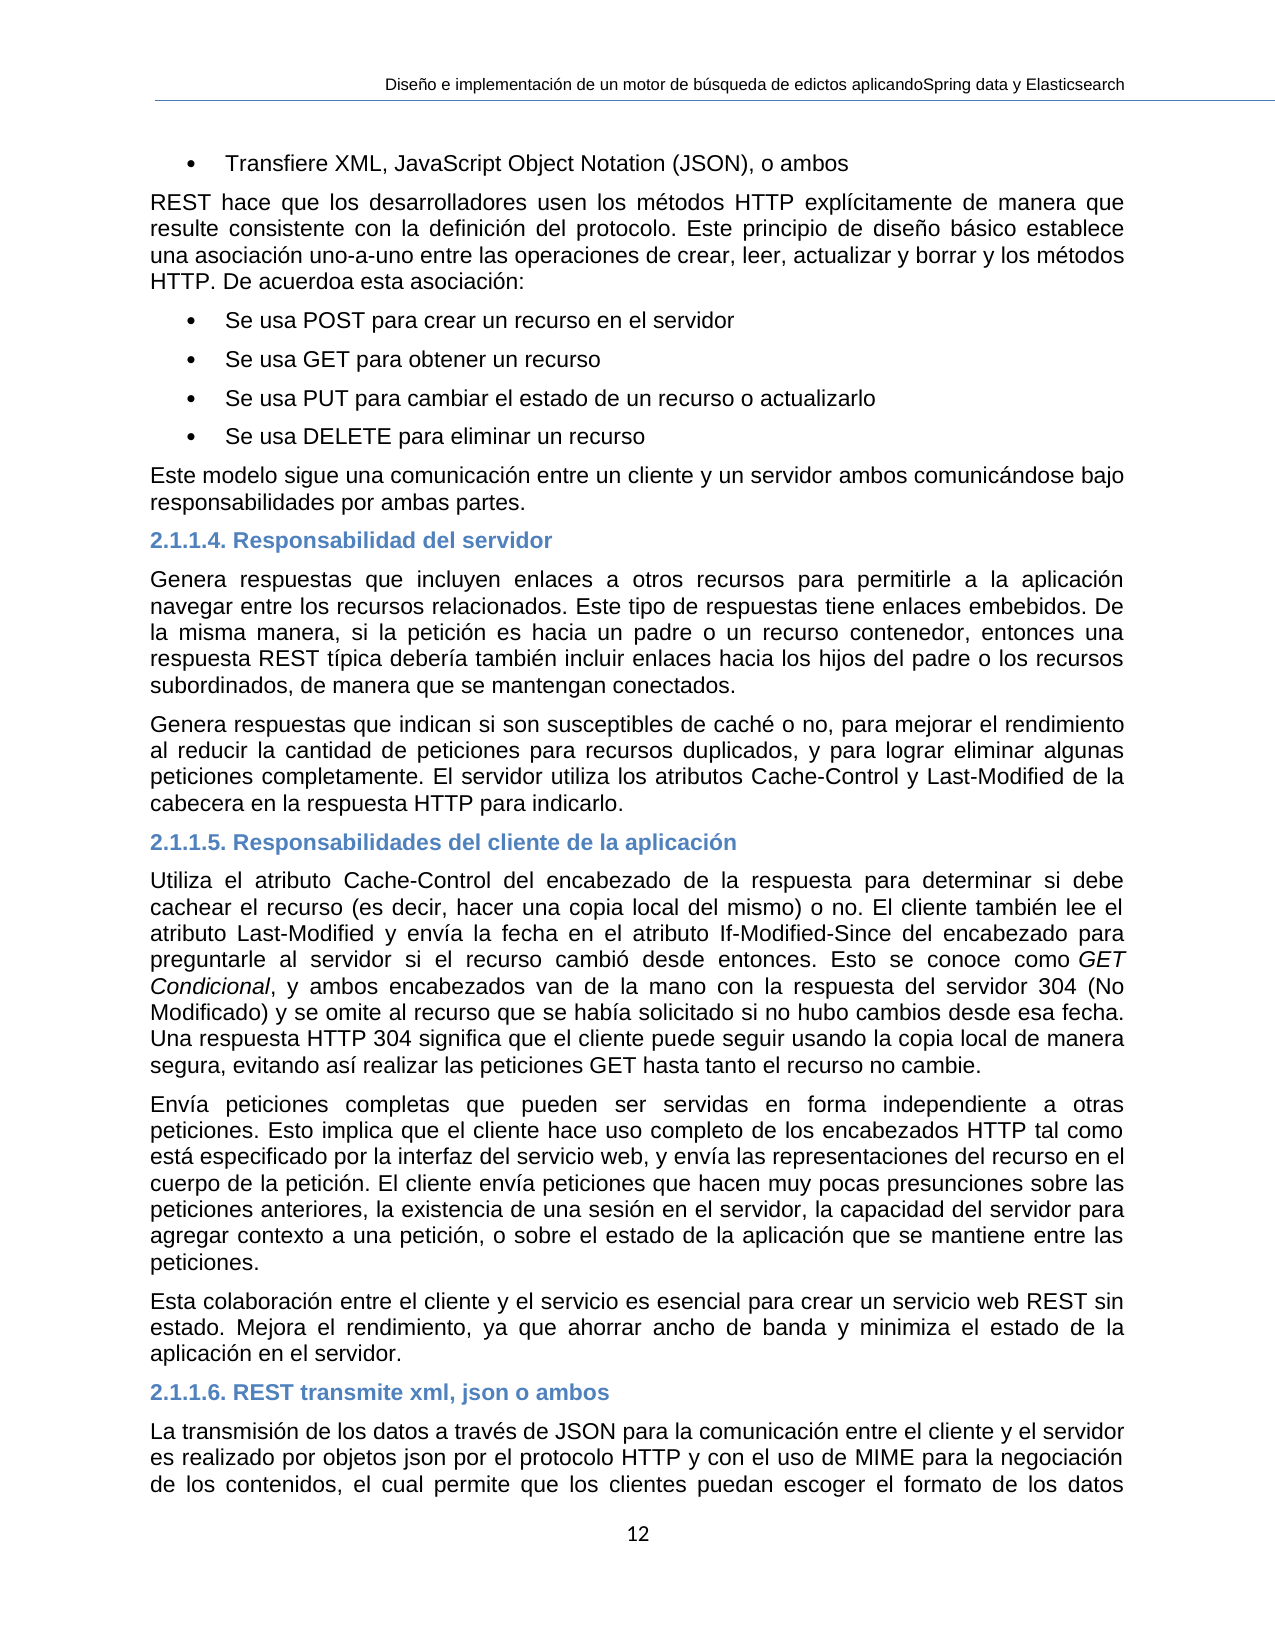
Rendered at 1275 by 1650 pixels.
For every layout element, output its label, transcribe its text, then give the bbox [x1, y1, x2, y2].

text Genera respuestas que incluyen enlaces a otros recursos para permitirle a la aplicación navegar entre los recursos relacionados. Este tipo de respuestas tiene enlaces embebidos. De la misma manera, si la petición es hacia un padre o un recurso contenedor, entonces una respuesta REST típica debería también incluir enlaces hacia los hijos del padre o los recursos subordinados, de manera que se mantengan conectados. [150, 566, 1125, 698]
text Envía peticiones completas que pueden ser servidas en forma independiente a otras peticiones. Esto implica que el cliente hace uso completo de los encabezados HTTP tal como está especificado por la interfaz del servicio web, y envía las representaciones del recurso en el cuerpo de la petición. El cliente envía peticiones que hacen muy pocas presunciones sobre las peticiones anteriores, la existencia de una sesión en el servidor, la capacidad del servidor para agregar contexto a una petición, o sobre el estado de la aplicación que se mantiene entre las peticiones. [150, 1091, 1125, 1275]
text Este modelo sigue una comunicación entre un cliente y un servidor ambos comunicándose bajo responsabilidades por ambas partes. [150, 462, 1125, 515]
list 2.1.1.5. Responsabilidades del cliente de la aplicación [150, 828, 1125, 855]
list Se usa DELETE para eliminar un recurso [187, 423, 1125, 450]
text REST hace que los desarrolladores usen los métodos HTTP explícitamente de manera que resulte consistente con la definición del protocolo. Este principio de diseño básico establece una asociación uno-a-uno entre las operaciones de crear, leer, actualizar y borrar y los métodos HTTP. De acuerdoa esta asociación: [150, 189, 1125, 294]
list 2.1.1.4. Responsabilidad del servidor [150, 527, 1125, 554]
list Transfiere XML, JavaScript Object Notation (JSON), o ambos [187, 150, 1125, 176]
list Se usa PUT para cambiar el estado de un recurso o actualizarlo [187, 384, 1125, 411]
text Esta colaboración entre el cliente y el servicio es esencial para crear un servicio web REST sin estado. Mejora el rendimiento, ya que ahorrar ancho de banda y minimiza el estado de la aplicación en el servidor. [150, 1288, 1125, 1367]
list Se usa POST para crear un recurso en el servidor [187, 307, 1125, 333]
list Se usa GET para obtener un recurso [187, 346, 1125, 372]
text Utiliza el atributo Cache-Control del encabezado de la respuesta para determinar si debe cachear el recurso (es decir, hacer una copia local del mismo) o no. El cliente también lee el atributo Last-Modified y envía la fecha en el atributo If-Modified-Since del encabezado para preguntarle al servidor si el recurso cambió desde entonces. Esto se conoce como GET Condicional, y ambos encabezados van de la mano con la respuesta del servidor 304 (No Modificado) y se omite al recurso que se había solicitado si no hubo cambios desde esa fecha. Una respuesta HTTP 304 significa que el cliente puede seguir usando la copia local de manera segura, evitando así realizar las peticiones GET hasta tanto el recurso no cambie. [150, 867, 1125, 1078]
text Genera respuestas que indican si son susceptibles de caché o no, para mejorar el rendimiento al reducir la cantidad de peticiones para recursos duplicados, y para lograr eliminar algunas peticiones completamente. El servidor utiliza los atributos Cache-Control y Last-Modified de la cabecera en la respuesta HTTP para indicarlo. [150, 711, 1125, 816]
list 2.1.1.6. REST transmite xml, json o ambos [150, 1379, 1125, 1406]
